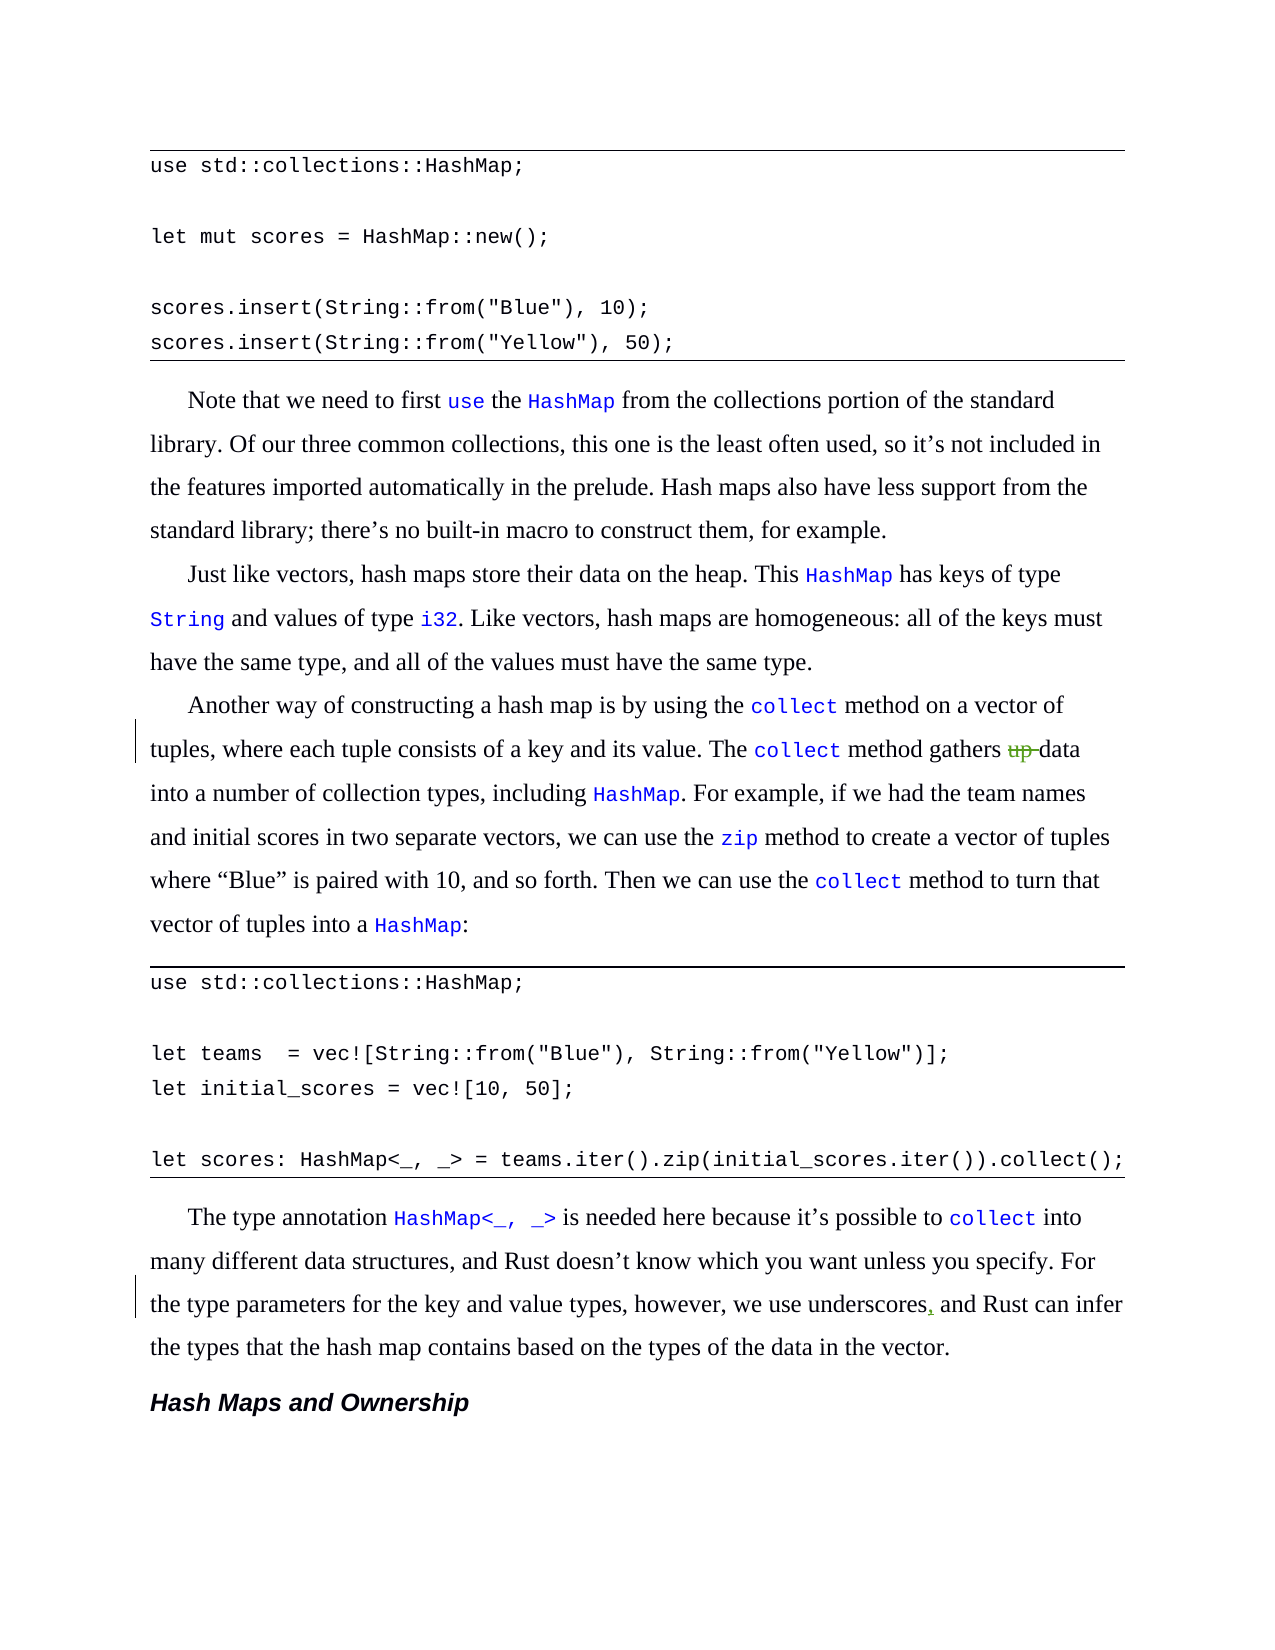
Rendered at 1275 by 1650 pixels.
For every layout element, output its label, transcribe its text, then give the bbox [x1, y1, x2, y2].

text use std::collections::HashMap; [150, 151, 1125, 179]
text Just like vectors, hash maps store their data on the heap. This HashMap has keys of type String and values of type i32. Like vectors, hash maps are homogeneous: all of the keys must have the same type, and all of the values must have the same type. [150, 559, 1125, 675]
text Another way of constructing a hash map is by using the collect method on a vector of tuples, where each tuple consists of a key and its value. The collect method gathers data into a number of collection types, including HashMap. For example, if we had the team names and initial scores in two separate vectors, we can use the zip method to create a vector of tuples where “Blue” is paired with 10, and so forth. Then we can use the collect method to turn that vector of tuples into a HashMap: [150, 690, 1125, 939]
text Hash Maps and Ownership [150, 1388, 1125, 1416]
text The type annotation HashMap<_, _> is needed here because it’s possible to collect into many different data structures, and Rust doesn’t know which you want unless you specify. For the type parameters for the key and value types, however, we use underscores and Rust can infer the types that the hash map contains based on the types of the data in the vector. [150, 1202, 1125, 1361]
text let teams = vec![String::from("Blue"), String::from("Yellow")]; [150, 1042, 1125, 1066]
text scores.insert(String::from("Yellow"), 50); [150, 332, 1125, 360]
text scores.insert(String::from("Blue"), 10); [150, 297, 1125, 321]
text let scores: HashMap<_, _> = teams.iter().zip(initial_scores.iter()).collect(); [150, 1149, 1125, 1177]
text use std::collections::HashMap; [150, 968, 1125, 995]
text Note that we need to first use the HashMap from the collections portion of the standard library. Of our three common collections, this one is the least often used, so it’s not included in the features imported automatically in the prelude. Hash maps also have less support from the standard library; there’s no built-in macro to construct them, for example. [150, 385, 1125, 544]
text let initial_scores = vec![10, 50]; [150, 1078, 1125, 1102]
text let mut scores = HashMap::new(); [150, 226, 1125, 250]
